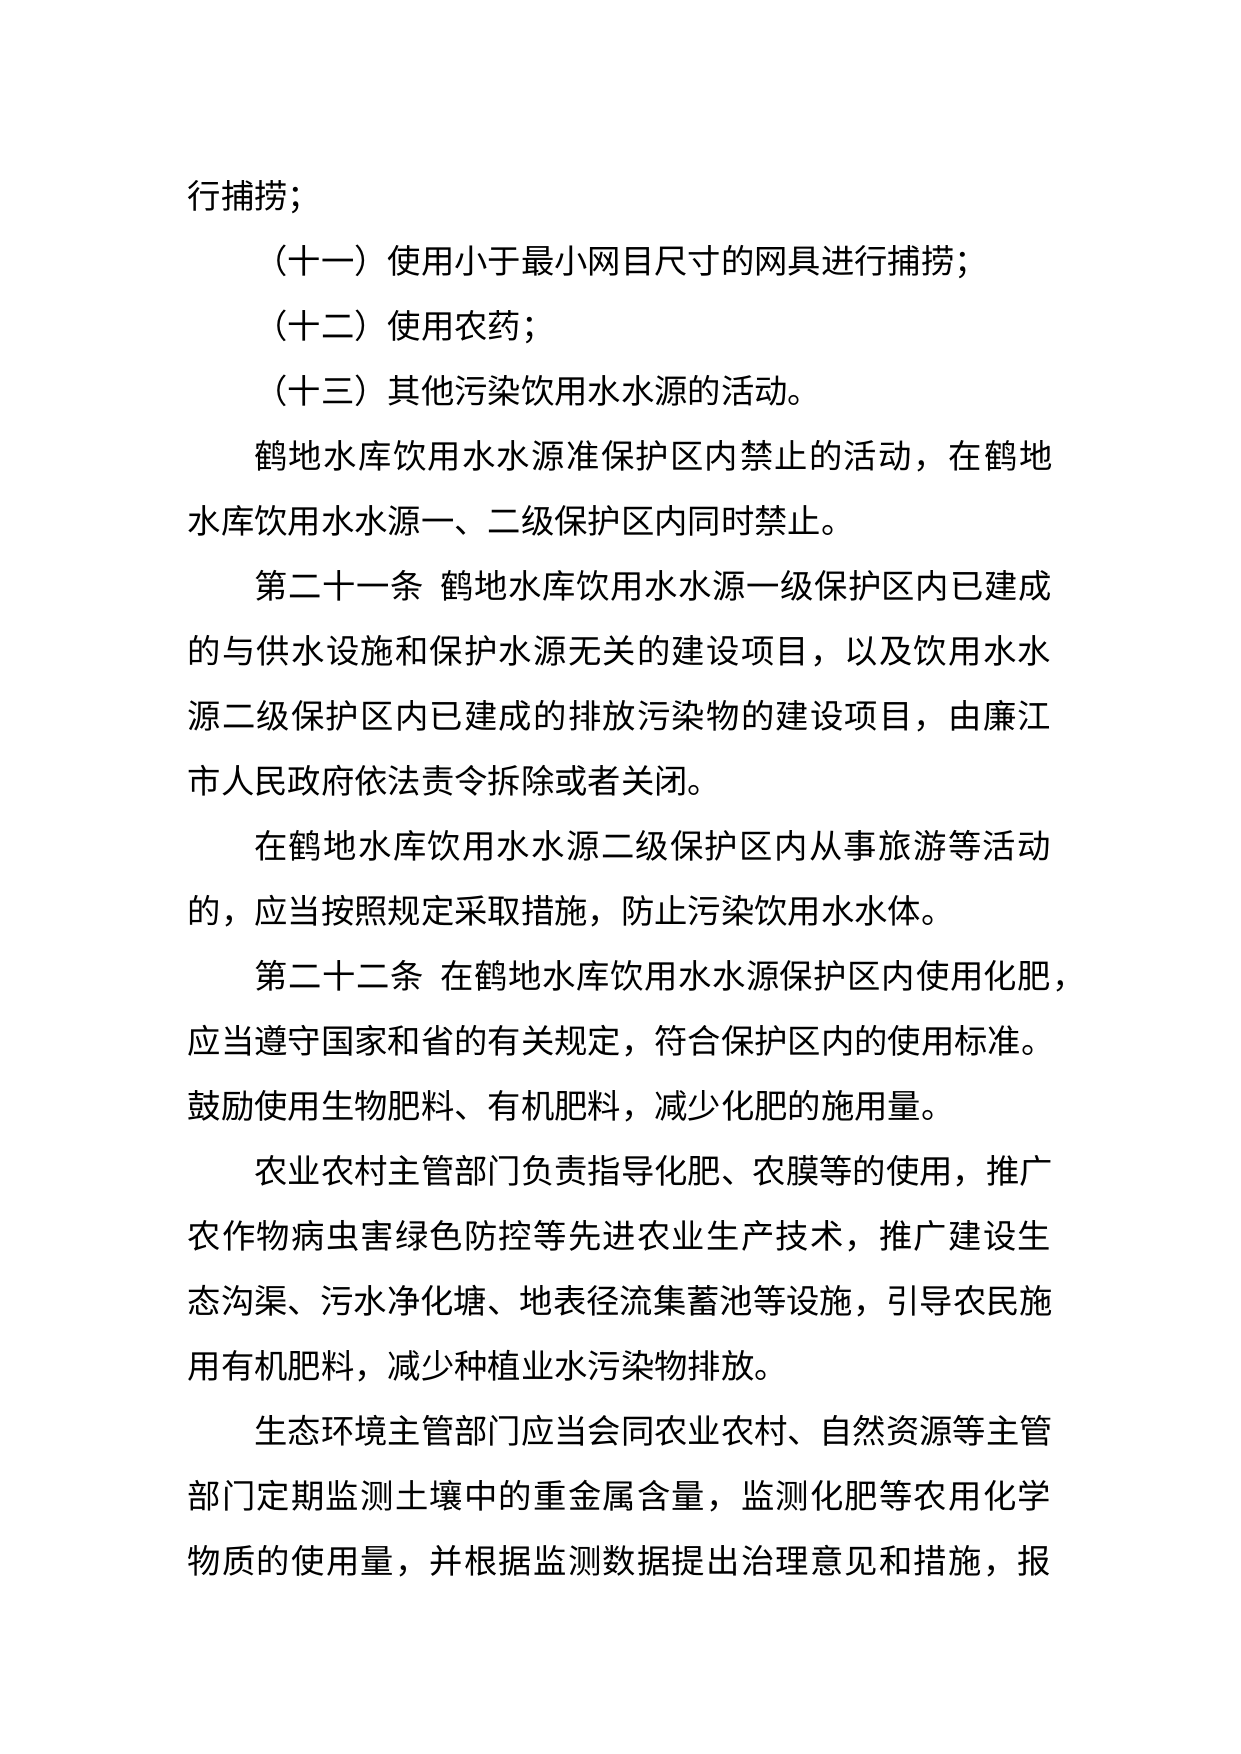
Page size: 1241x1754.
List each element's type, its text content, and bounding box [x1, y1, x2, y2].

text （十）使用炸鱼、毒鱼、电鱼等破坏渔业资源的方法进行捕捞； [187, 227, 1053, 357]
text （十三）其他污染饮用水水源的活动。 [187, 487, 1053, 552]
text 农业农村主管部门负责指导化肥、农膜等的使用，推广农作物病虫害绿色防控等先进农业生产技术，推广建设生态沟渠、污水净化塘、地表径流集蓄池等设施，引导农民施用有机肥料，减少种植业水污染物排放。 [187, 1267, 1053, 1527]
text （十二）使用农药； [187, 422, 1053, 487]
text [187, 1527, 1053, 1592]
text （十一）使用小于最小网目尺寸的网具进行捕捞； [187, 357, 1053, 422]
text 第二十一条 鹤地水库饮用水水源一级保护区内已建成的与供水设施和保护水源无关的建设项目，以及饮用水水源二级保护区内已建成的排放污染物的建设项目，由廉江市人民政府依法责令拆除或者关闭。 [187, 682, 1053, 942]
text 在鹤地水库饮用水水源二级保护区内从事旅游等活动的，应当按照规定采取措施，防止污染饮用水水体。 [187, 942, 1053, 1072]
text 鹤地水库饮用水水源准保护区内禁止的活动，在鹤地水库饮用水水源一、二级保护区内同时禁止。 [187, 552, 1053, 682]
text 第二十二条 在鹤地水库饮用水水源保护区内使用化肥，应当遵守国家和省的有关规定，符合保护区内的使用标准。鼓励使用生物肥料、有机肥料，减少化肥的施用量。 [187, 1072, 1053, 1267]
text （九）建设畜禽养殖场、养殖小区； [187, 162, 1053, 227]
